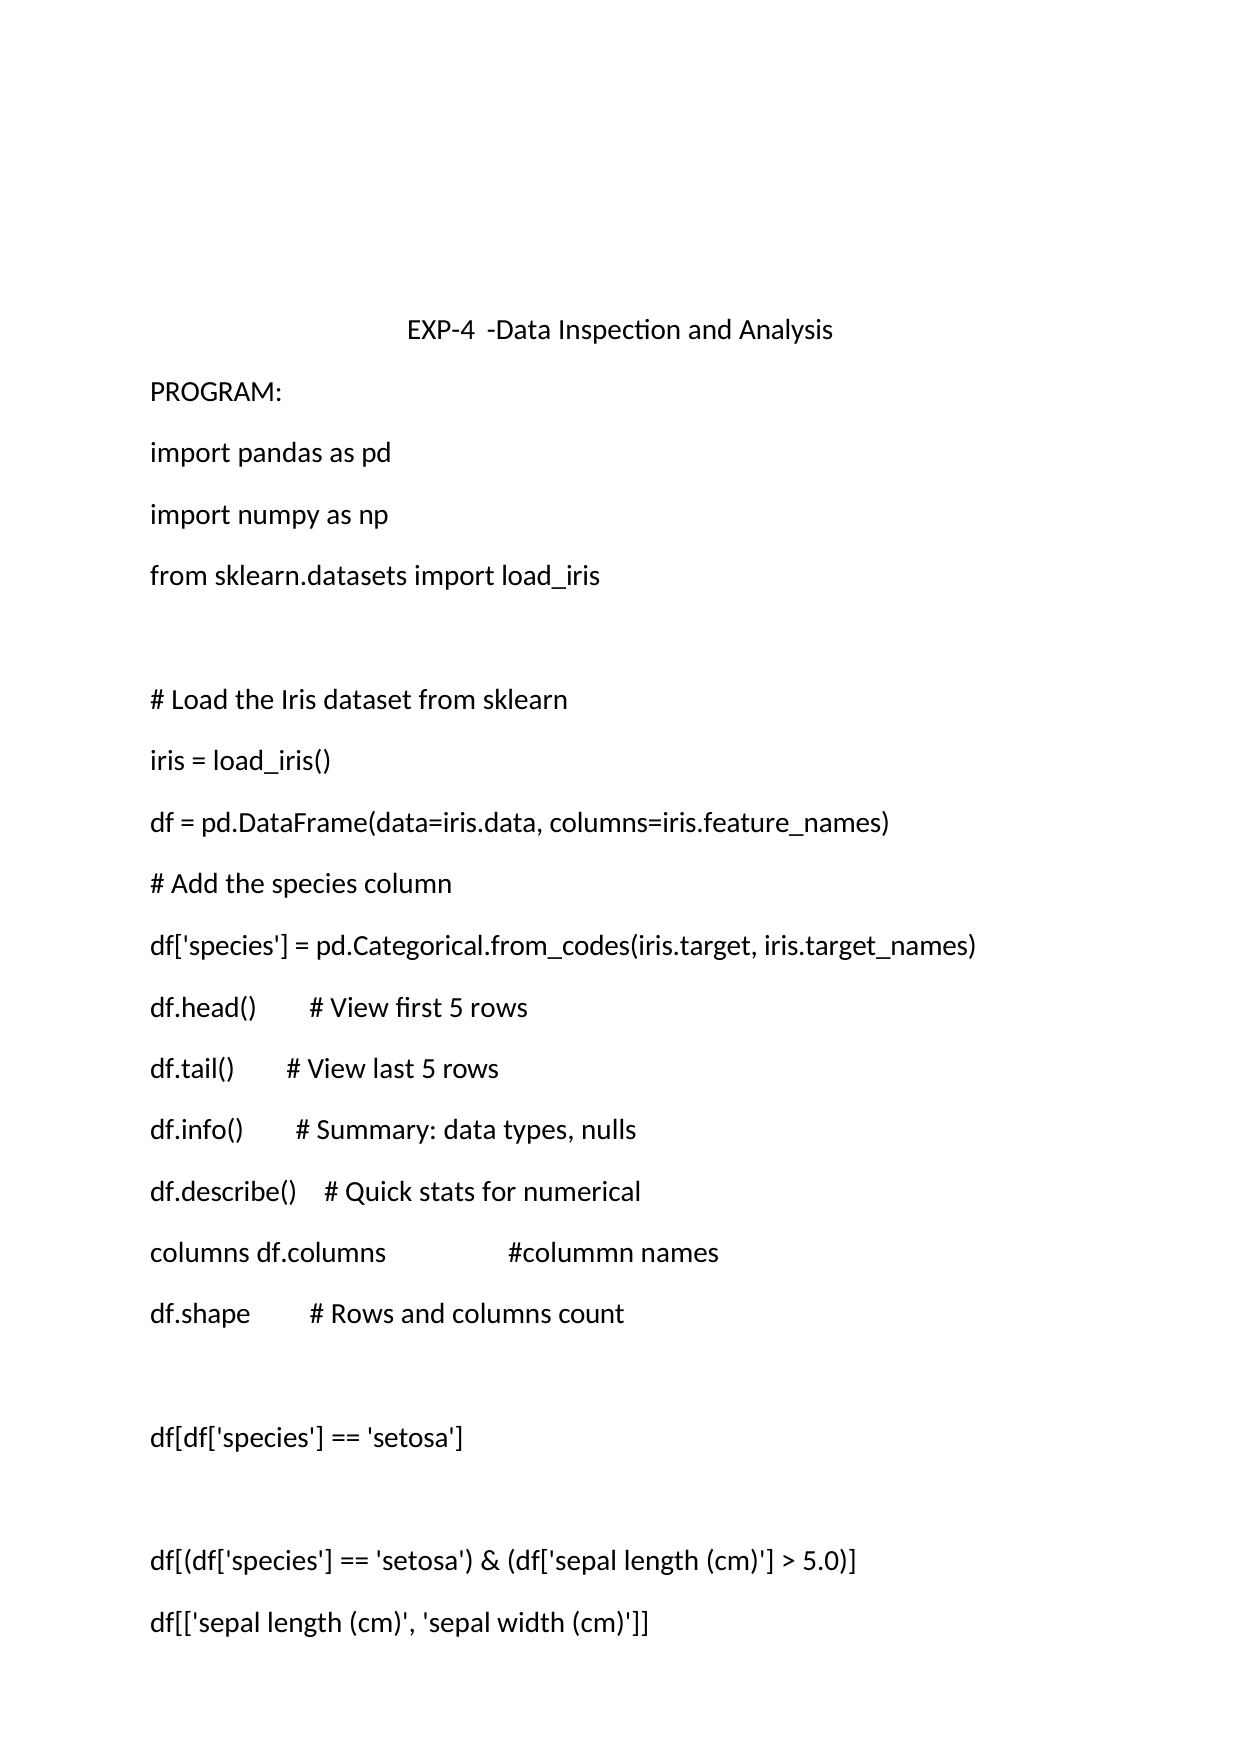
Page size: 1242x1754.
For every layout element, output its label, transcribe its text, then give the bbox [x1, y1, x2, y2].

text df = pd.DataFrame(data=iris.data, columns=iris.feature_names) # Add the species column [150, 804, 902, 901]
subtitle PROGRAM: [150, 373, 1094, 408]
text df[df['species'] == 'setosa'] [150, 1419, 1094, 1454]
text EXP-4 -Data Inspection and Analysis [146, 311, 1094, 347]
text # Load the Iris dataset from sklearn iris = load_iris() [150, 681, 595, 778]
text df.info() # Summary: data types, nulls df.describe() # Quick stats for numerical columns df.columns #colummn names [150, 1111, 745, 1270]
text df[(df['species'] == 'setosa') & (df['sepal length (cm)'] > 5.0)] df[['sepal length (cm)', 'sepal width (cm)']] [150, 1542, 902, 1639]
text from sklearn.datasets import load_iris [150, 558, 1094, 593]
text df['species'] = pd.Categorical.from_codes(iris.target, iris.target_names) df.head() # View first 5 rows [150, 927, 985, 1024]
text df.shape # Rows and columns count [150, 1296, 1094, 1331]
text df.tail() # View last 5 rows [150, 1050, 1094, 1086]
text import pandas as pd import numpy as np [150, 434, 458, 532]
